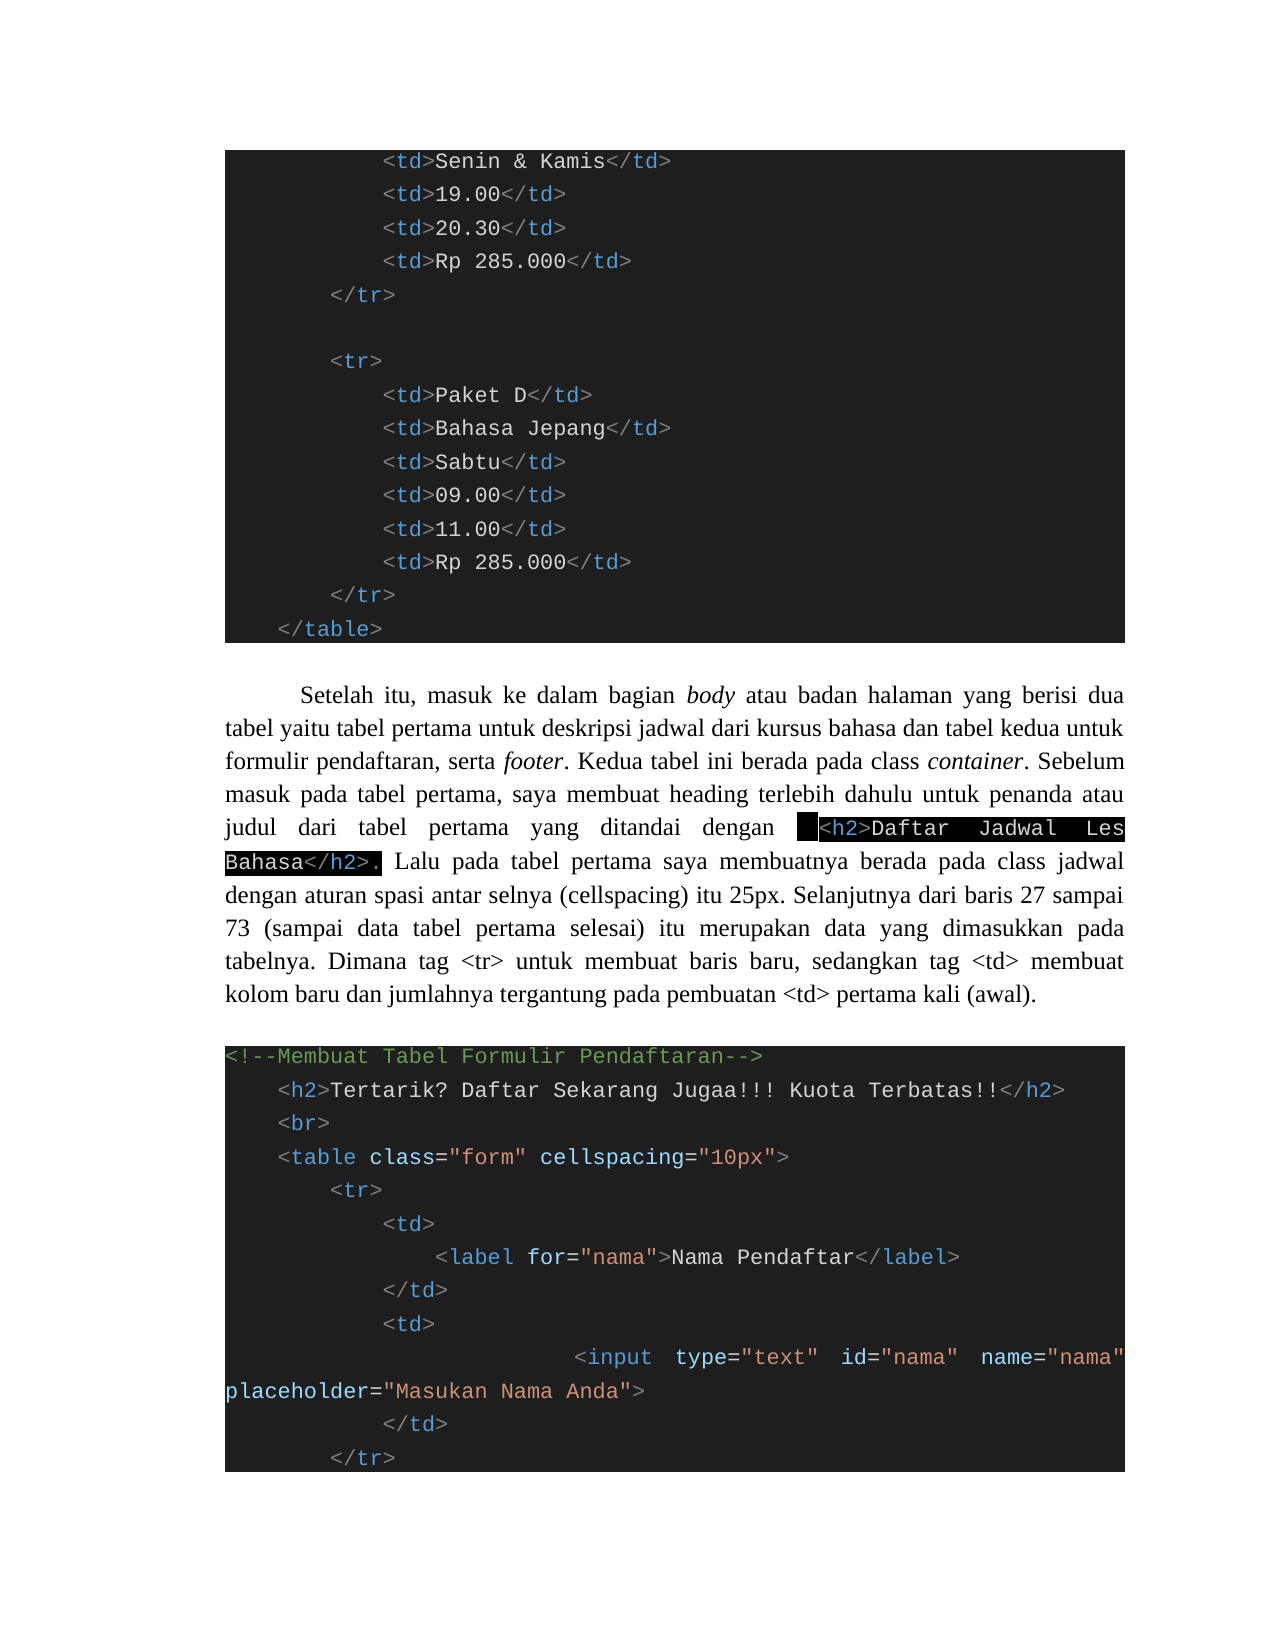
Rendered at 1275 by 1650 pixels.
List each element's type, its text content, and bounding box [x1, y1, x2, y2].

text <td>11.00</td> [225, 518, 1125, 543]
text <tr> [225, 1179, 1125, 1204]
text <td>Paket D</td> [225, 384, 1125, 409]
text <td> [225, 1213, 1125, 1237]
text <td>Sabtu</td> [225, 451, 1125, 476]
text <td>Rp 285.000</td> [225, 551, 1125, 576]
text </td> [225, 1279, 1125, 1304]
text <td> [225, 1313, 1125, 1338]
text <br> [225, 1112, 1125, 1137]
text <td>Bahasa Jepang</td> [225, 417, 1125, 442]
text <td>19.00</td> [225, 183, 1125, 208]
text <input type="text" id="nama" name="nama" placeholder="Masukan Nama Anda"> [225, 1346, 1125, 1405]
text </table> [225, 618, 1125, 643]
text <label for="nama">Nama Pendaftar</label> [225, 1246, 1125, 1271]
text </tr> [225, 284, 1125, 308]
text <tr> [225, 351, 1125, 375]
text <td>Senin & Kamis</td> [225, 150, 1125, 175]
text <td>Rp 285.000</td> [225, 250, 1125, 275]
text <td>20.30</td> [225, 217, 1125, 242]
text </tr> [225, 585, 1125, 609]
text <table class="form" cellspacing="10px"> [225, 1146, 1125, 1171]
text </td> [225, 1413, 1125, 1438]
text </tr> [225, 1447, 1125, 1472]
text <!--Membuat Tabel Formulir Pendaftaran--> [225, 1046, 1125, 1070]
text Setelah itu, masuk ke dalam bagian body atau badan halaman yang berisi dua tabel yaitu tabel pertama untuk deskripsi jadwal dari kursus bahasa dan tabel kedua untuk formulir pendaftaran, serta footer. Kedua tabel ini berada pada class container. Sebelum masuk pada tabel pertama, saya membuat heading terlebih dahulu untuk penanda atau judul dari tabel pertama yang ditandai dengan <h2>Daftar Jadwal Les Bahasa</h2>. Lalu pada tabel pertama saya membuatnya berada pada class jadwal dengan aturan spasi antar selnya (cellspacing) itu 25px. Selanjutnya dari baris 27 sampai 73 (sampai data tabel pertama selesai) itu merupakan data yang dimasukkan pada tabelnya. Dimana tag <tr> untuk membuat baris baru, sedangkan tag <td> membuat kolom baru dan jumlahnya tergantung pada pembuatan <td> pertama kali (awal). [225, 680, 1125, 1008]
text <h2>Tertarik? Daftar Sekarang Jugaa!!! Kuota Terbatas!!</h2> [225, 1079, 1125, 1104]
text <td>09.00</td> [225, 484, 1125, 509]
